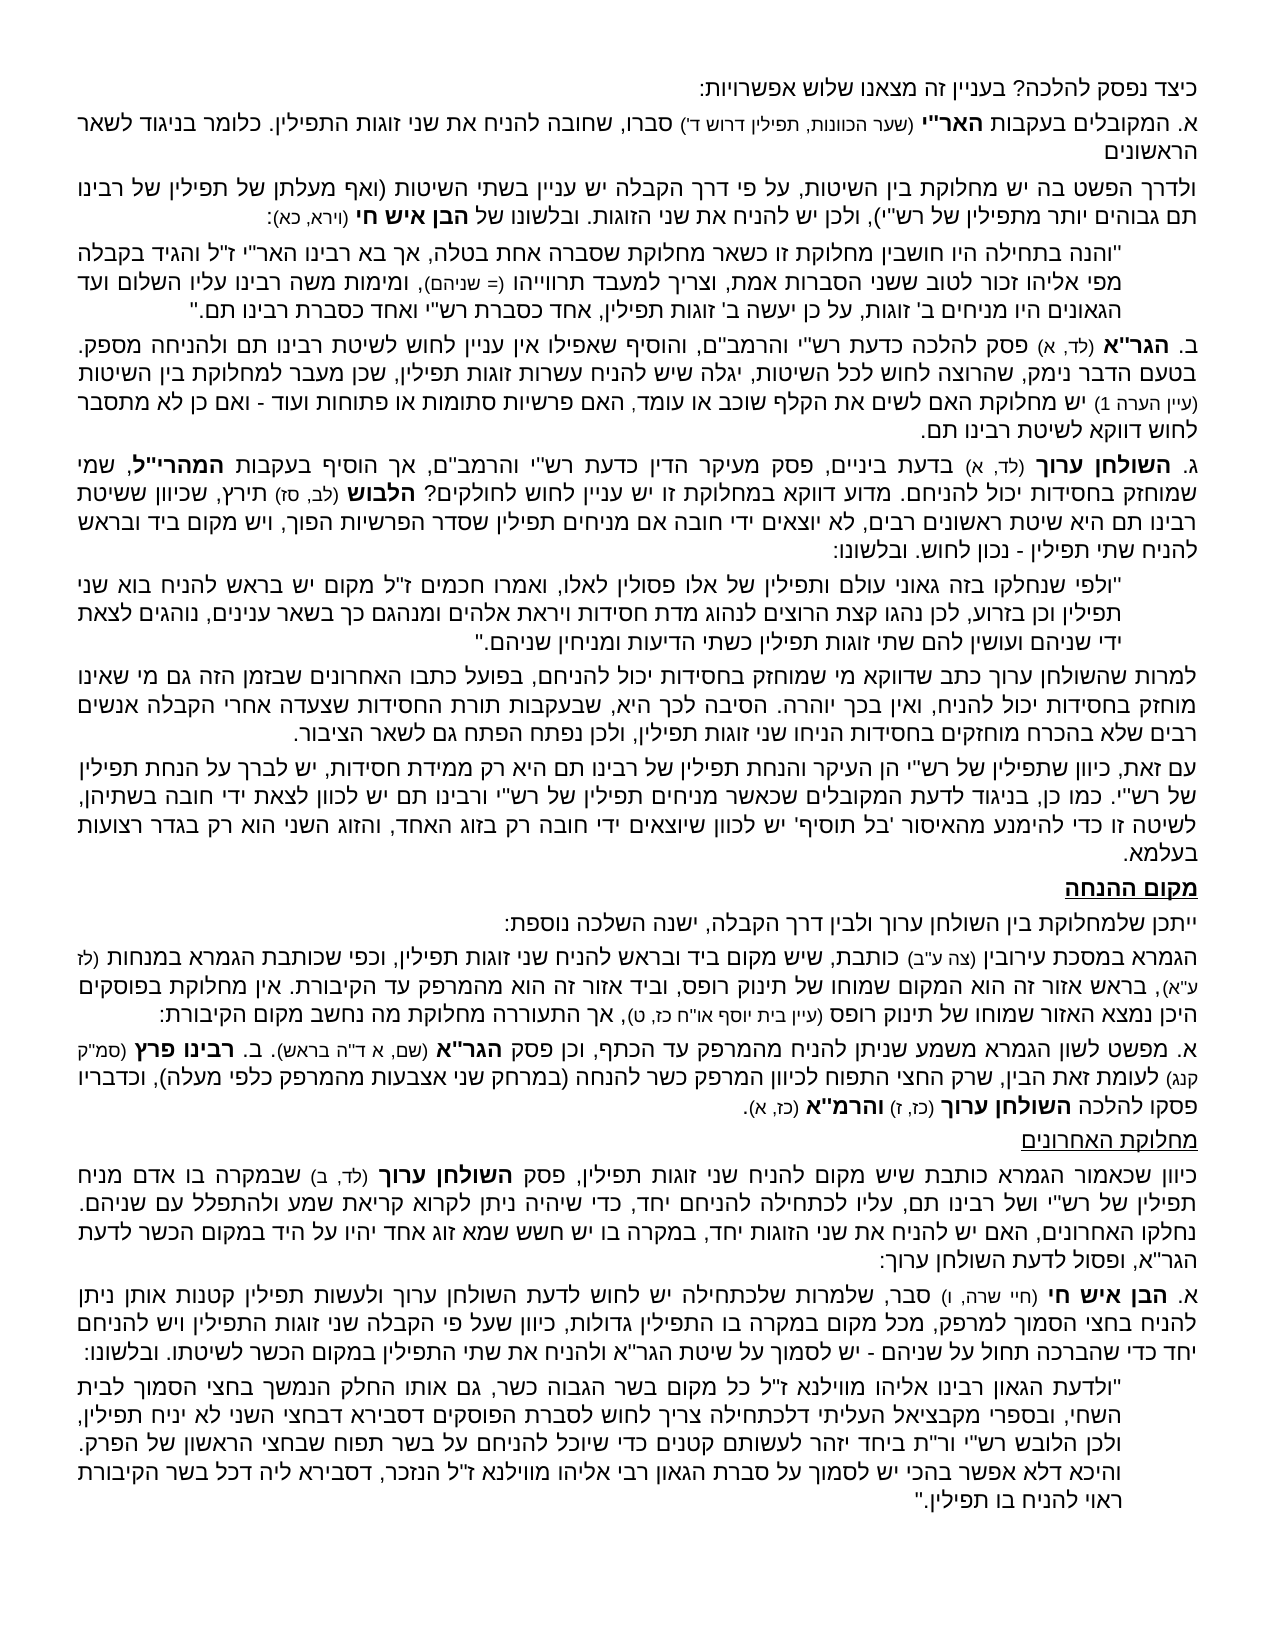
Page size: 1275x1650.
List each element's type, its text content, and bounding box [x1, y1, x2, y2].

text ''ולפי שנחלקו בזה גאוני עולם ותפילין של אלו פסולין לאלו, ואמרו חכמים ז"ל מקום יש בראש להניח בוא שני תפילין וכן בזרוע, לכן נהגו קצת הרוצים לנהוג מדת חסידות ויראת אלהים ומנהגם כך בשאר ענינים, נוהגים לצאת ידי שניהם ועושין להם שתי זוגות תפילין כשתי הדיעות ומניחין שניהם.'' [77, 572, 1123, 655]
text הגמרא במסכת עירובין (צה ע''ב) כותבת, שיש מקום ביד ובראש להניח שני זוגות תפילין, וכפי שכותבת הגמרא במנחות (לז ע''א), בראש אזור זה הוא המקום שמוחו של תינוק רופס, וביד אזור זה הוא מהמרפק עד הקיבורת. אין מחלוקת בפוסקים היכן נמצא האזור שמוחו של תינוק רופס (עיין בית יוסף או''ח כז, ט), אך התעוררה מחלוקת מה נחשב מקום הקיבורת: [77, 944, 1198, 1027]
text א. הבן איש חי (חיי שרה, ו) סבר, שלמרות שלכתחילה יש לחוש לדעת השולחן ערוך ולעשות תפילין קטנות אותן ניתן להניח בחצי הסמוך למרפק, מכל מקום במקרה בו התפילין גדולות, כיוון שעל פי הקבלה שני זוגות התפילין ויש להניחם יחד כדי שהברכה תחול על שניהם - יש לסמוך על שיטת הגר''א ולהניח את שתי התפילין במקום הכשר לשיטתו. ובלשונו: [77, 1282, 1198, 1365]
text למרות שהשולחן ערוך כתב שדווקא מי שמוחזק בחסידות יכול להניחם, בפועל כתבו האחרונים שבזמן הזה גם מי שאינו מוחזק בחסידות יכול להניח, ואין בכך יוהרה. הסיבה לכך היא, שבעקבות תורת החסידות שצעדה אחרי הקבלה אנשים רבים שלא בהכרח מוחזקים בחסידות הניחו שני זוגות תפילין, ולכן נפתח הפתח גם לשאר הציבור. [77, 663, 1198, 746]
text ''והנה בתחילה היו חושבין מחלוקת זו כשאר מחלוקת שסברה אחת בטלה, אך בא רבינו האר"י ז"ל והגיד בקבלה מפי אליהו זכור לטוב ששני הסברות אמת, וצריך למעבד תרווייהו (= שניהם), ומימות משה רבינו עליו השלום ועד הגאונים היו מניחים ב' זוגות, על כן יעשה ב' זוגות תפילין, אחד כסברת רש"י ואחד כסברת רבינו תם.'' [77, 240, 1123, 323]
text עם זאת, כיוון שתפילין של רש''י הן העיקר והנחת תפילין של רבינו תם היא רק ממידת חסידות, יש לברך על הנחת תפילין של רש''י. כמו כן, בניגוד לדעת המקובלים שכאשר מניחים תפילין של רש''י ורבינו תם יש לכוון לצאת ידי חובה בשתיהן, לשיטה זו כדי להימנע מהאיסור 'בל תוסיף' יש לכוון שיוצאים ידי חובה רק בזוג האחד, והזוג השני הוא רק בגדר רצועות בעלמא. [77, 755, 1198, 866]
text ולדרך הפשט בה יש מחלוקת בין השיטות, על פי דרך הקבלה יש עניין בשתי השיטות (ואף מעלתן של תפילין של רבינו תם גבוהים יותר מתפילין של רש''י), ולכן יש להניח את שני הזוגות. ובלשונו של הבן איש חי (וירא, כא): [77, 175, 1198, 230]
text כיוון שכאמור הגמרא כותבת שיש מקום להניח שני זוגות תפילין, פסק השולחן ערוך (לד, ב) שבמקרה בו אדם מניח תפילין של רש''י ושל רבינו תם, עליו לכתחילה להניחם יחד, כדי שיהיה ניתן לקרוא קריאת שמע ולהתפלל עם שניהם. נחלקו האחרונים, האם יש להניח את שני הזוגות יחד, במקרה בו יש חשש שמא זוג אחד יהיו על היד במקום הכשר לדעת הגר''א, ופסול לדעת השולחן ערוך: [77, 1162, 1198, 1274]
text א. המקובלים בעקבות האר''י (שער הכוונות, תפילין דרוש ד') סברו, שחובה להניח את שני זוגות התפילין. כלומר בניגוד לשאר הראשונים [77, 110, 1198, 164]
text ''ולדעת הגאון רבינו אליהו מווילנא ז"ל כל מקום בשר הגבוה כשר, גם אותו החלק הנמשך בחצי הסמוך לבית השחי, ובספרי מקבציאל העליתי דלכתחילה צריך לחוש לסברת הפוסקים דסבירא דבחצי השני לא יניח תפילין, ולכן הלובש רש"י ור"ת ביחד יזהר לעשותם קטנים כדי שיוכל להניחם על בשר תפוח שבחצי הראשון של הפרק. והיכא דלא אפשר בהכי יש לסמוך על סברת הגאון רבי אליהו מווילנא ז"ל הנזכר, דסבירא ליה דכל בשר הקיבורת ראוי להניח בו תפילין.'' [77, 1373, 1123, 1514]
text ב. הגר''א (לד, א) פסק להלכה כדעת רש''י והרמב''ם, והוסיף שאפילו אין עניין לחוש לשיטת רבינו תם ולהניחה מספק. בטעם הדבר נימק, שהרוצה לחוש לכל השיטות, יגלה שיש להניח עשרות זוגות תפילין, שכן מעבר למחלוקת בין השיטות (עיין הערה 1) יש מחלוקת האם לשים את הקלף שוכב או עומד, האם פרשיות סתומות או פתוחות ועוד - ואם כן לא מתסבר לחוש דווקא לשיטת רבינו תם. [77, 332, 1198, 443]
text מחלוקת האחרונים [77, 1127, 1198, 1154]
text מקום ההנחה [77, 875, 1198, 901]
text ג. השולחן ערוך (לד, א) בדעת ביניים, פסק מעיקר הדין כדעת רש''י והרמב''ם, אך הוסיף בעקבות המהרי''ל, שמי שמוחזק בחסידות יכול להניחם. מדוע דווקא במחלוקת זו יש עניין לחוש לחולקים? הלבוש (לב, סז) תירץ, שכיוון ששיטת רבינו תם היא שיטת ראשונים רבים, לא יוצאים ידי חובה אם מניחים תפילין שסדר הפרשיות הפוך, ויש מקום ביד ובראש להניח שתי תפילין - נכון לחוש. ובלשונו: [77, 452, 1198, 563]
text א. מפשט לשון הגמרא משמע שניתן להניח מהמרפק עד הכתף, וכן פסק הגר''א (שם, א ד''ה בראש). ב. רבינו פרץ (סמ''ק קנג) לעומת זאת הבין, שרק החצי התפוח לכיוון המרפק כשר להנחה (במרחק שני אצבעות מהמרפק כלפי מעלה), וכדבריו פסקו להלכה השולחן ערוך (כז, ז) והרמ''א (כז, א). [77, 1036, 1198, 1119]
text ייתכן שלמחלוקת בין השולחן ערוך ולבין דרך הקבלה, ישנה השלכה נוספת: [77, 909, 1198, 936]
text כיצד נפסק להלכה? בעניין זה מצאנו שלוש אפשרויות: [77, 75, 1198, 101]
